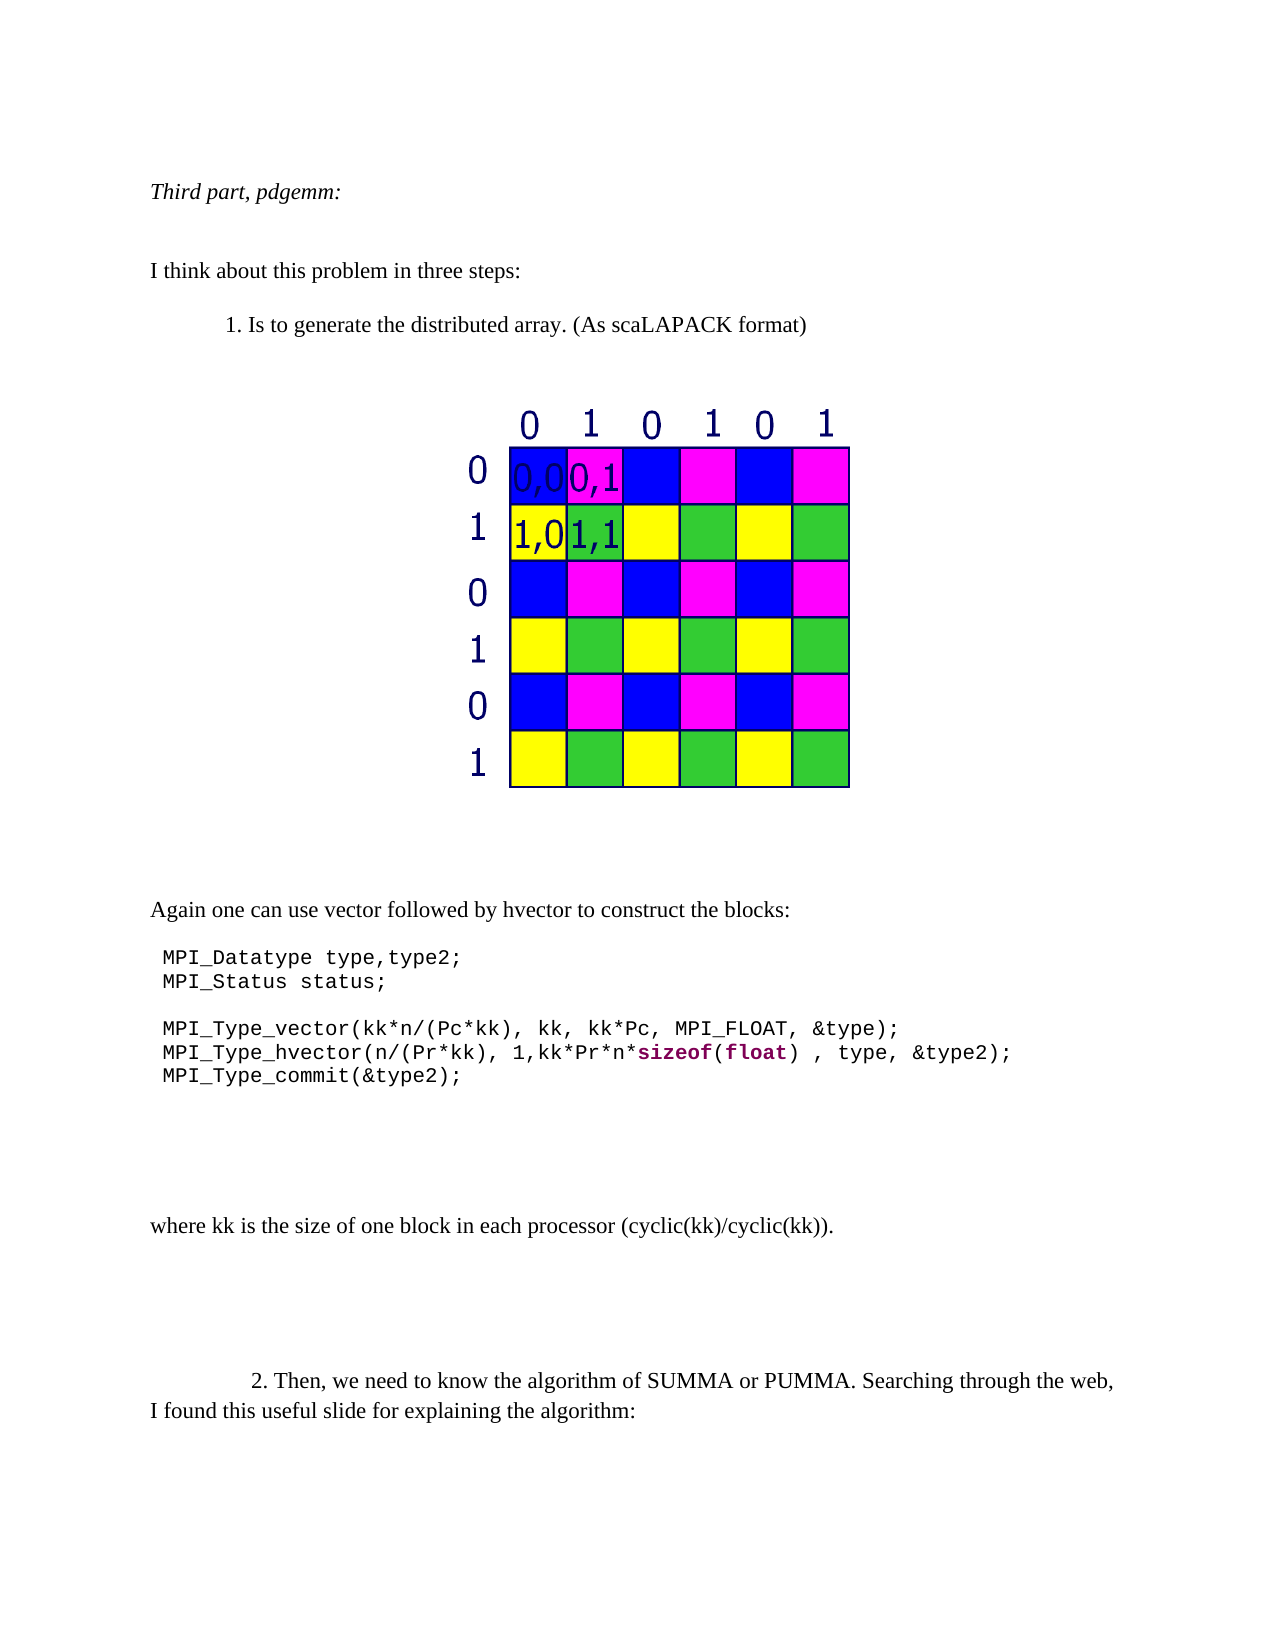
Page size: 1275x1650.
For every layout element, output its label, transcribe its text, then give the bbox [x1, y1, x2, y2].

text MPI_Datatype type,type2; [150, 947, 1125, 971]
text 2. Then, we need to know the algorithm of SUMMA or PUMMA. Searching through the web, I found this useful slide for explaining the algorithm: [150, 1367, 1125, 1424]
text I think about this problem in three steps: [150, 257, 1125, 283]
text Third part, pdgemm: [150, 178, 1125, 204]
text MPI_Type_commit(&type2); [150, 1065, 1125, 1089]
text MPI_Type_vector(kk*n/(Pc*kk), kk, kk*Pc, MPI_FLOAT, &type); [150, 1018, 1125, 1042]
text where kk is the size of one block in each processor (cyclic(kk)/cyclic(kk)). [150, 1212, 1125, 1239]
text 1. Is to generate the distributed array. (As scaLAPACK format) [150, 311, 1125, 338]
text MPI_Type_hvector(n/(Pr*kk), 1,kk*Pr*n*sizeof(float) , type, &type2); [150, 1042, 1125, 1065]
picture [447, 399, 868, 809]
text Again one can use vector followed by hvector to construct the blocks: [150, 896, 1125, 922]
text MPI_Status status; [150, 971, 1125, 994]
